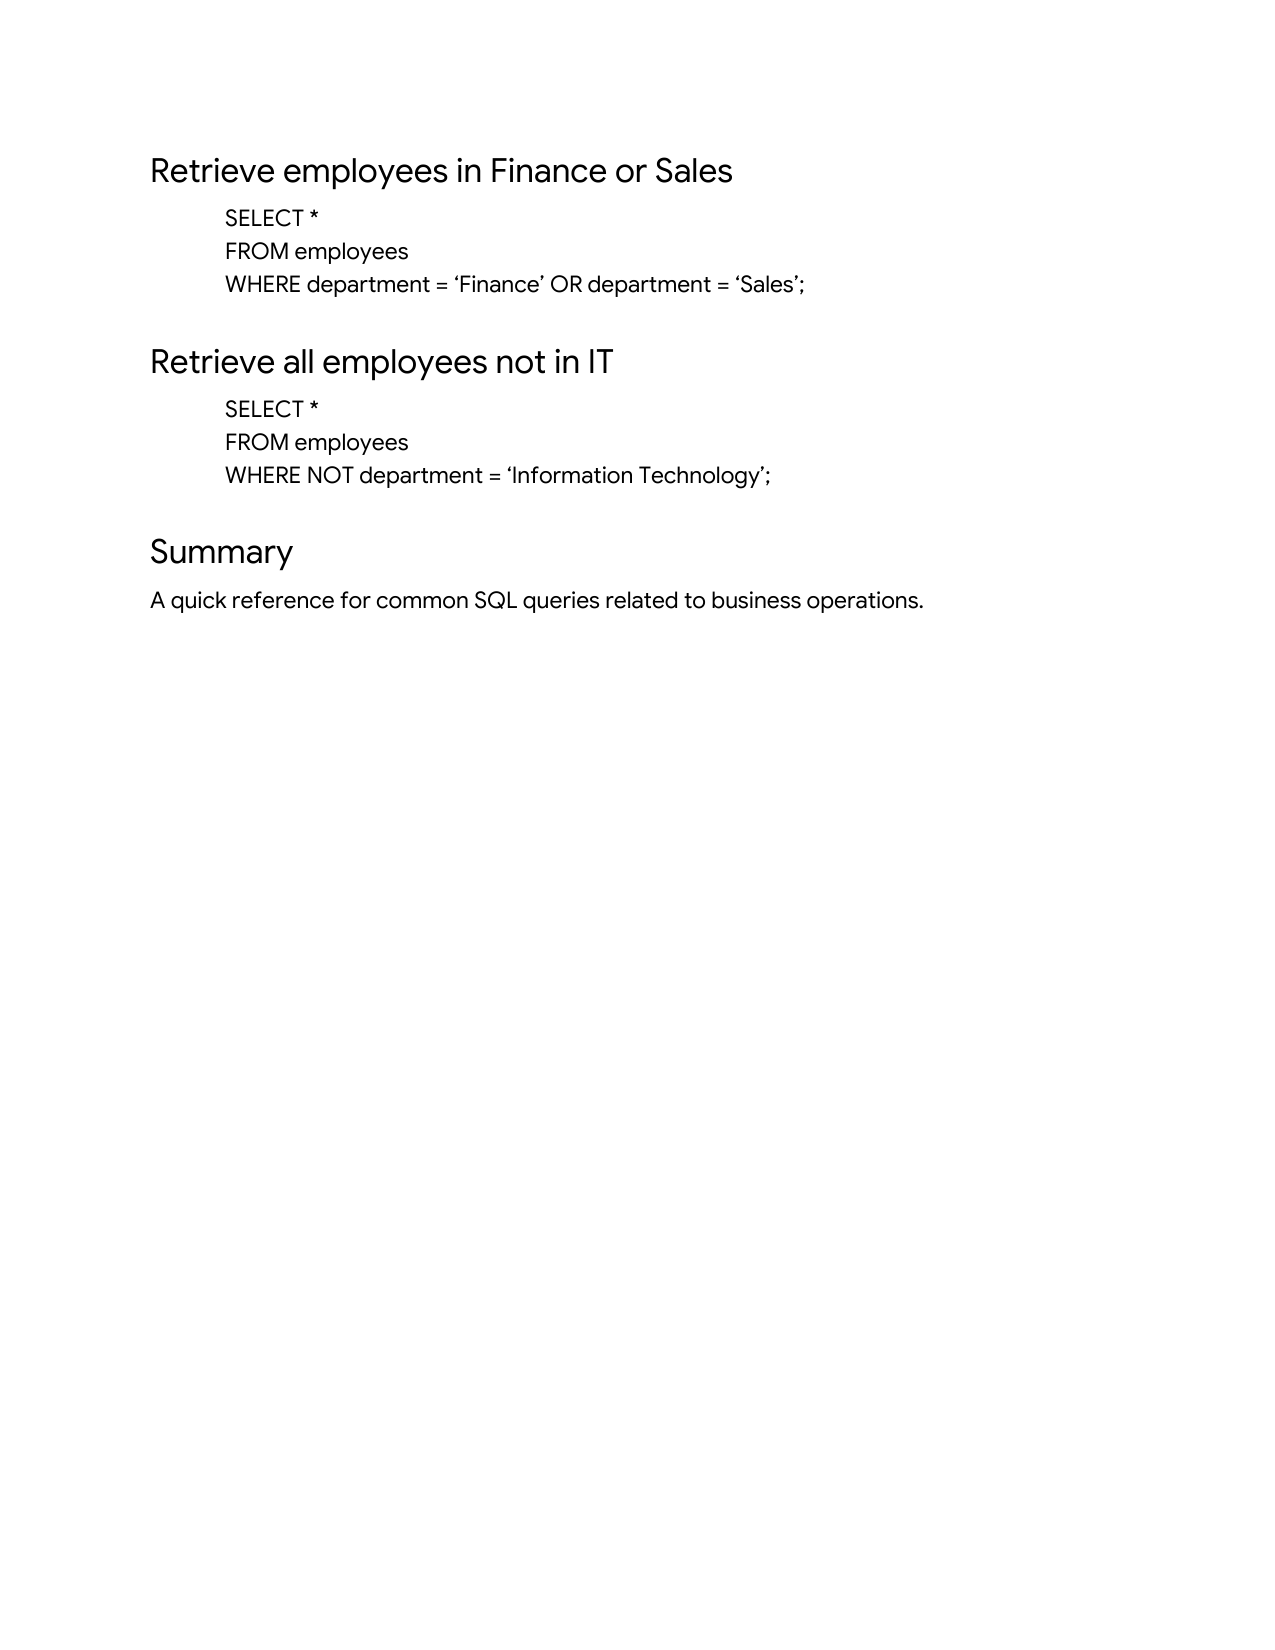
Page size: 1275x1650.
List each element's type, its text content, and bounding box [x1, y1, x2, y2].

text WHERE department = ‘Finance’ OR department = ‘Sales’; [150, 270, 1125, 299]
text FROM employees [150, 428, 1125, 457]
text A quick reference for common SQL queries related to business operations. [150, 586, 1125, 615]
text FROM employees [150, 237, 1125, 266]
text SELECT * [150, 395, 1125, 424]
subtitle Retrieve employees in Finance or Sales [150, 150, 1125, 192]
text SELECT * [150, 204, 1125, 233]
text WHERE NOT department = ‘Information Technology’; [150, 461, 1125, 490]
subtitle Retrieve all employees not in IT [150, 341, 1125, 383]
subtitle Summary [150, 532, 1125, 573]
